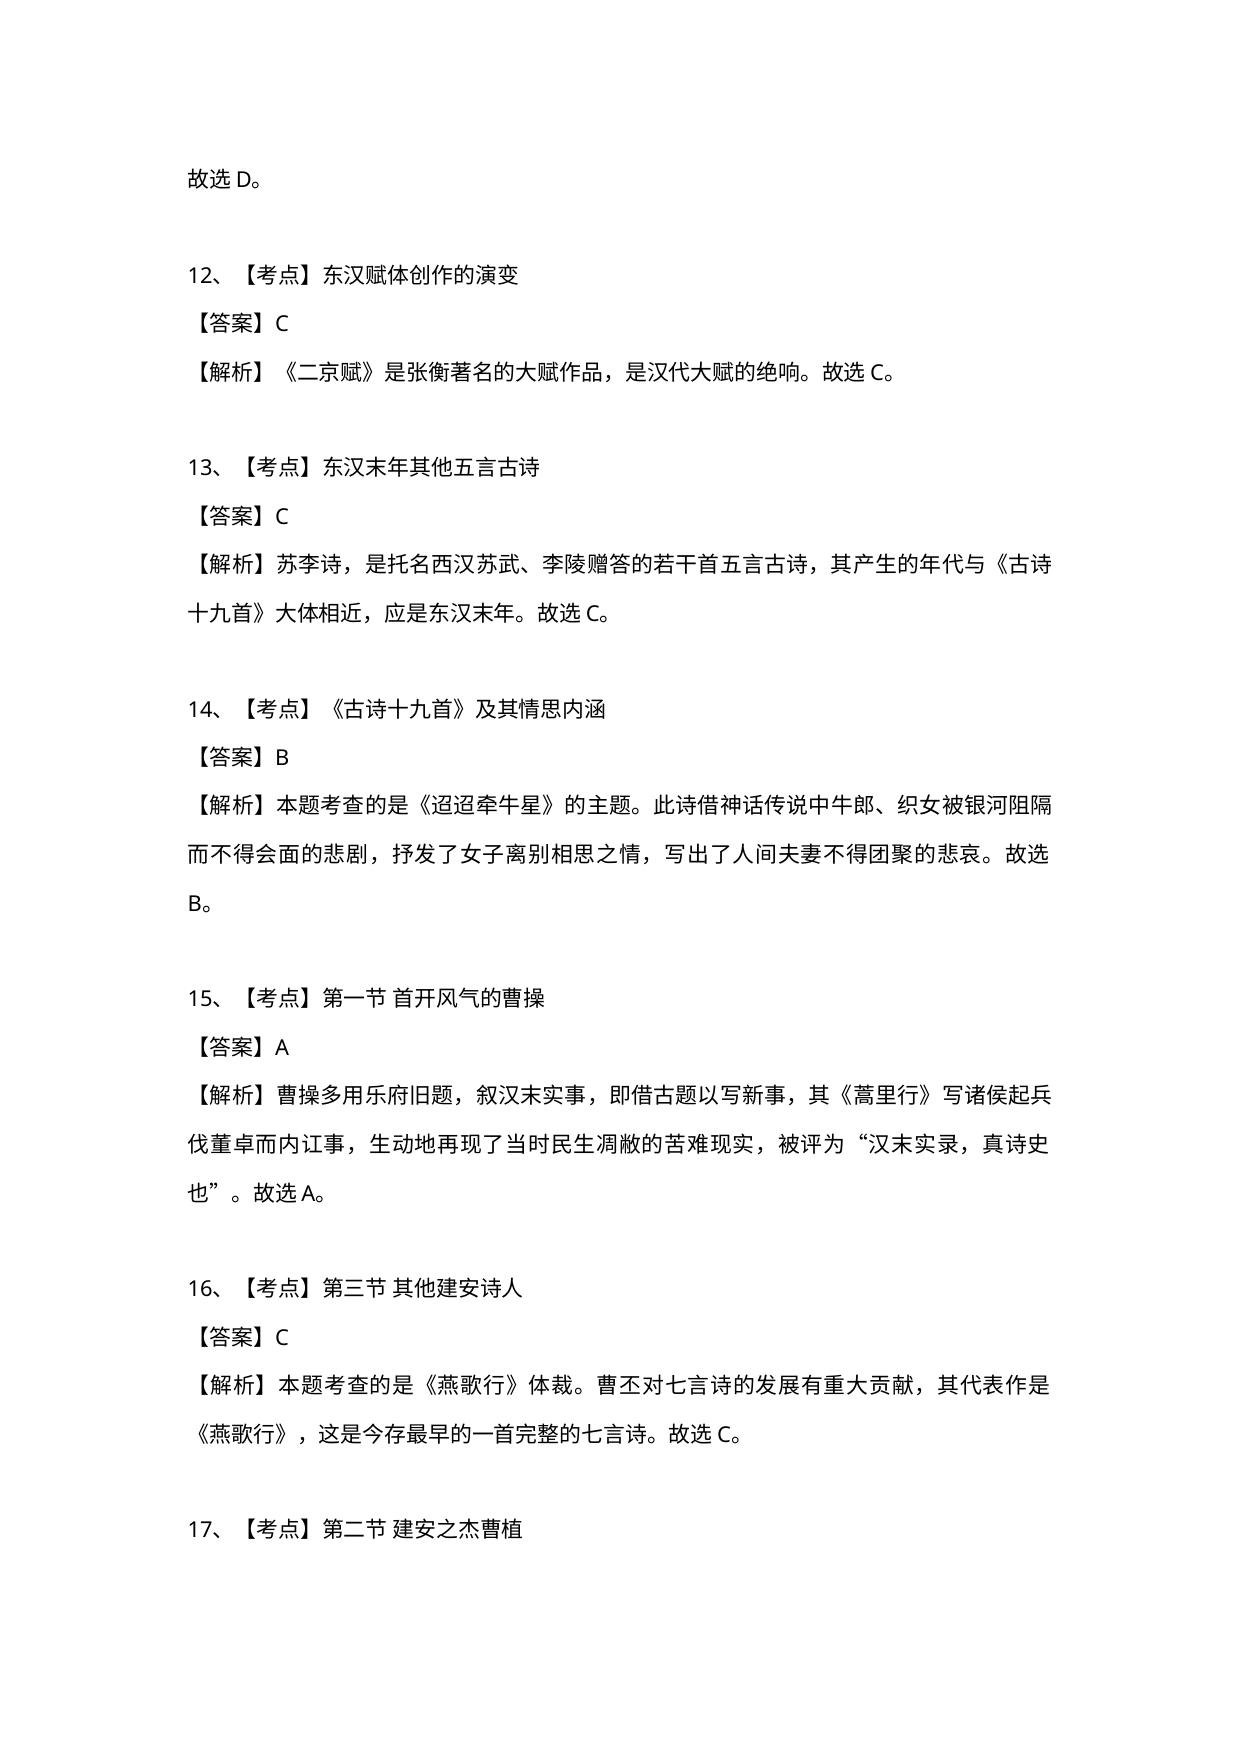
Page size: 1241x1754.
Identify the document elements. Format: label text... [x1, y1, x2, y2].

text 【答案】B [187, 739, 1053, 772]
text 故选D。 [187, 162, 1053, 194]
text 17、【考点】第二节 建安之杰曹植 [187, 1512, 1053, 1545]
text 【答案】C [187, 498, 1053, 531]
text 【答案】C [187, 306, 1053, 338]
text 14、【考点】《古诗十九首》及其情思内涵 [187, 691, 1053, 724]
text 【解析】本题考查的是《迢迢牵牛星》的主题。此诗借神话传说中牛郎、织女被银河阻隔而不得会面的悲剧，抒发了女子离别相思之情，写出了人间夫妻不得团聚的悲哀。故选B。 [187, 788, 1053, 918]
text 【解析】苏李诗，是托名西汉苏武、李陵赠答的若干首五言古诗，其产生的年代与《古诗十九首》大体相近，应是东汉末年。故选C。 [187, 547, 1053, 628]
text 15、【考点】第一节 首开风气的曹操 [187, 981, 1053, 1014]
text 13、【考点】东汉末年其他五言古诗 [187, 450, 1053, 483]
text 【解析】本题考查的是《燕歌行》体裁。曹丕对七言诗的发展有重大贡献，其代表作是《燕歌行》，这是今存最早的一首完整的七言诗。故选C。 [187, 1368, 1053, 1449]
text 12、【考点】东汉赋体创作的演变 [187, 258, 1053, 290]
text 【解析】曹操多用乐府旧题，叙汉末实事，即借古题以写新事，其《蒿里行》写诸侯起兵伐董卓而内讧事，生动地再现了当时民生凋敝的苦难现实，被评为“汉末实录，真诗史也”。故选A。 [187, 1078, 1053, 1208]
text 16、【考点】第三节 其他建安诗人 [187, 1271, 1053, 1303]
text 【答案】C [187, 1319, 1053, 1352]
text 【解析】《二京赋》是张衡著名的大赋作品，是汉代大赋的绝响。故选C。 [187, 354, 1053, 387]
text 【答案】A [187, 1029, 1053, 1062]
